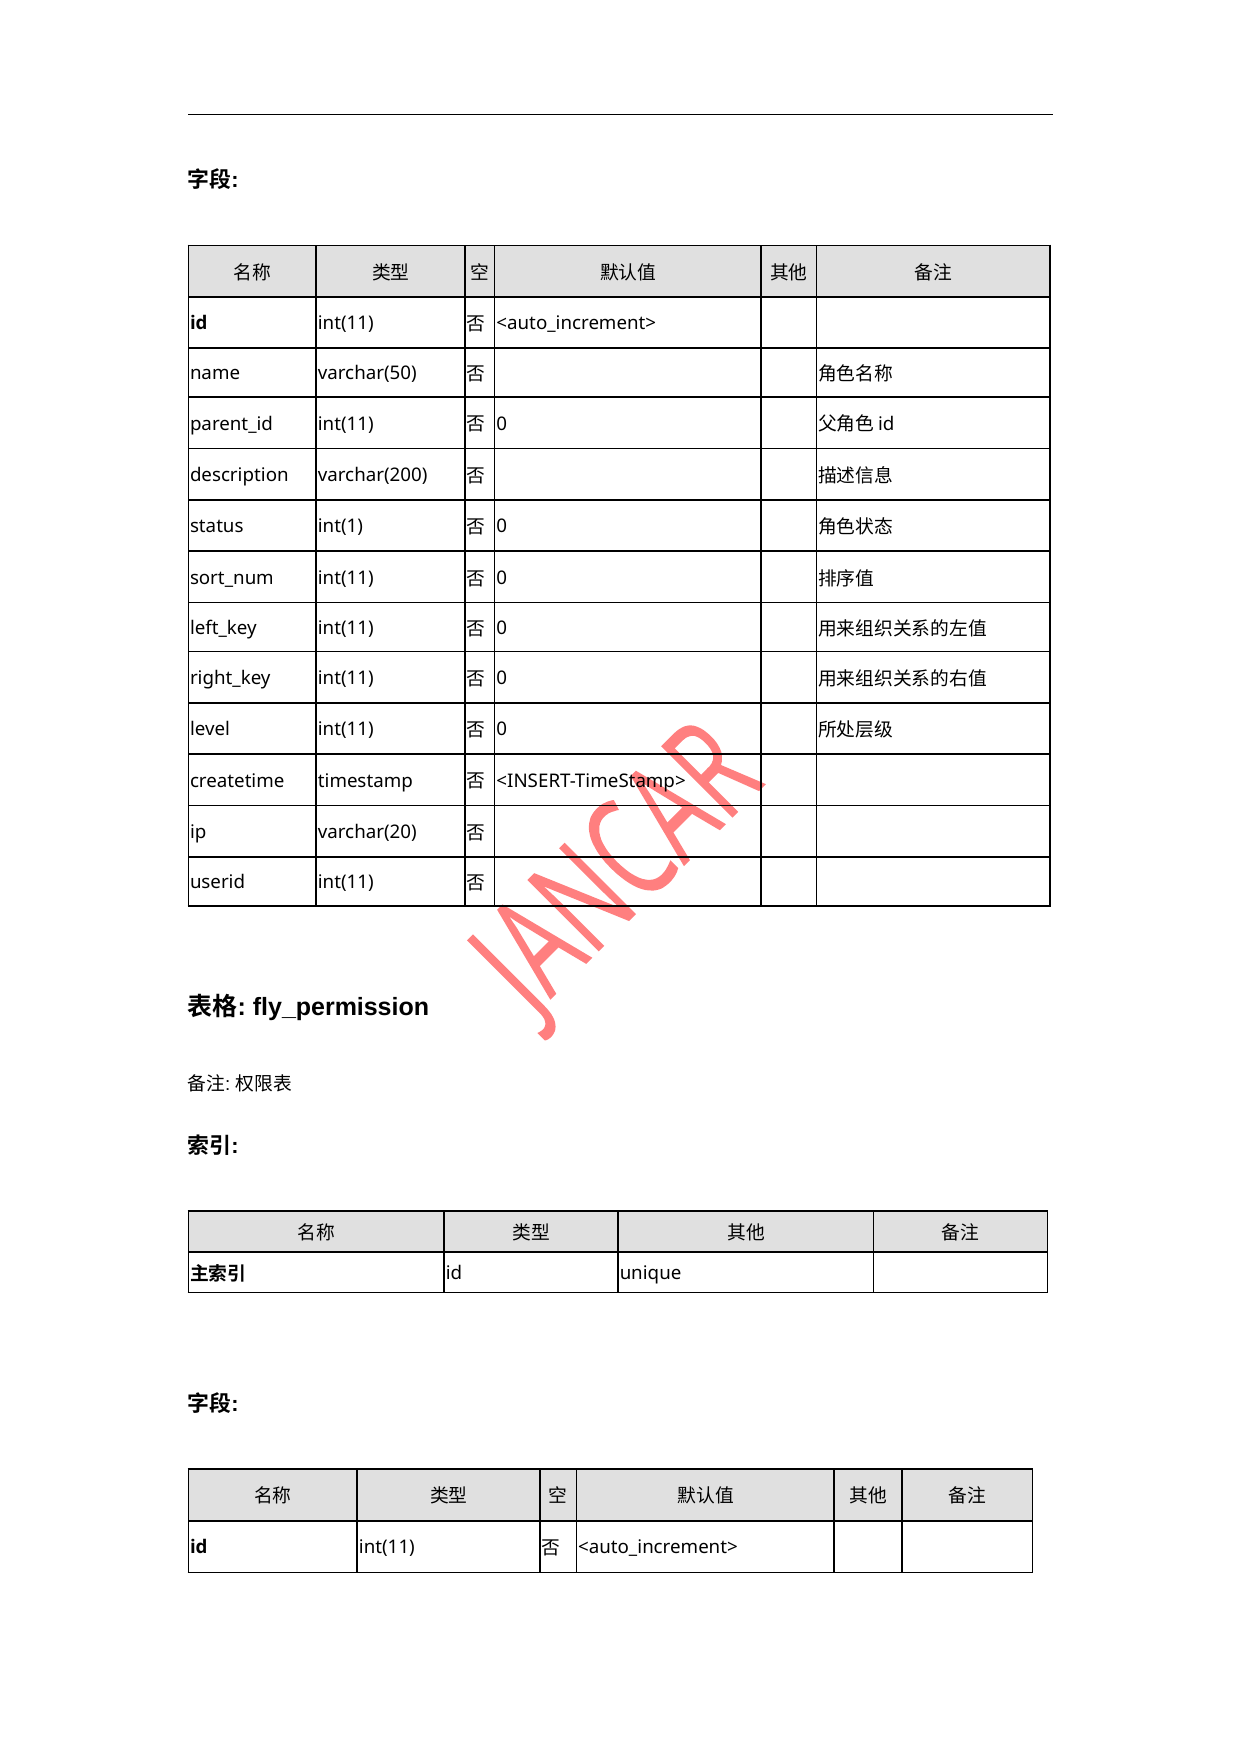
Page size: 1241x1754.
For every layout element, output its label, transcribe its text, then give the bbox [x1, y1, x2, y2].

table_cell [495, 806, 760, 856]
table_cell status [189, 501, 315, 550]
table_cell timestamp [317, 755, 464, 805]
table_cell [874, 1253, 1047, 1292]
table_cell id [445, 1253, 617, 1292]
table_cell int(11) [317, 298, 464, 347]
table_cell 0 [495, 501, 760, 550]
subtitle 索引: [187, 1127, 1053, 1160]
table_cell 否 [466, 298, 494, 347]
table_cell 父角色id [817, 398, 1049, 448]
table_cell ip [189, 806, 315, 856]
table_header 类型 [445, 1212, 617, 1251]
table_cell int(11) [358, 1522, 539, 1572]
table_cell [495, 349, 760, 396]
table_header 其他 [762, 246, 816, 296]
table_cell description [189, 449, 315, 499]
table_cell 否 [466, 858, 494, 905]
table_cell right_key [189, 652, 315, 702]
table_cell unique [619, 1253, 873, 1292]
table_cell [762, 398, 816, 448]
table_cell 0 [495, 398, 760, 448]
table_header 默认值 [495, 246, 760, 296]
table_cell 否 [541, 1522, 576, 1572]
table_cell id [189, 298, 315, 347]
table_cell [817, 298, 1049, 347]
table_cell int(11) [317, 552, 464, 602]
table_header 空 [541, 1470, 576, 1520]
table_cell [762, 449, 816, 499]
table_cell [817, 755, 1049, 805]
table_header 默认值 [577, 1470, 833, 1520]
table_cell int(11) [317, 603, 464, 651]
table_cell left_key [189, 603, 315, 651]
table_cell 用来组织关系的右值 [817, 652, 1049, 702]
table_cell [762, 755, 816, 805]
table_cell varchar(20) [317, 806, 464, 856]
table_cell 主索引 [189, 1253, 443, 1292]
subtitle 字段: [187, 1386, 1053, 1418]
table_cell 0 [495, 704, 760, 753]
table_header 名称 [189, 1470, 356, 1520]
table_cell varchar(50) [317, 349, 464, 396]
table_cell 0 [495, 652, 760, 702]
table_cell int(1) [317, 501, 464, 550]
table_cell [495, 858, 760, 905]
table_cell [835, 1522, 901, 1572]
table_cell [762, 552, 816, 602]
table_cell 否 [466, 449, 494, 499]
table_header 空 [466, 246, 494, 296]
table_cell level [189, 704, 315, 753]
table_cell id [189, 1522, 356, 1572]
table_cell 排序值 [817, 552, 1049, 602]
table_cell 角色状态 [817, 501, 1049, 550]
table_cell createtime [189, 755, 315, 805]
table_header 其他 [619, 1212, 873, 1251]
table_cell 角色名称 [817, 349, 1049, 396]
table_header 其他 [835, 1470, 901, 1520]
table_cell [762, 858, 816, 905]
table_cell int(11) [317, 652, 464, 702]
table_cell [762, 704, 816, 753]
table_cell 否 [466, 603, 494, 651]
table_cell [762, 603, 816, 651]
table_cell 否 [466, 349, 494, 396]
table_cell 否 [466, 501, 494, 550]
table_cell 描述信息 [817, 449, 1049, 499]
table_cell <INSERT-TimeStamp> [495, 755, 760, 805]
table_cell 否 [466, 398, 494, 448]
table_header 名称 [189, 1212, 443, 1251]
table_cell [495, 449, 760, 499]
table_cell 0 [495, 552, 760, 602]
subtitle 字段: [187, 162, 1053, 194]
table_cell [762, 652, 816, 702]
table_cell 否 [466, 552, 494, 602]
table_cell 否 [466, 704, 494, 753]
table_header 备注 [903, 1470, 1032, 1520]
table_cell [817, 806, 1049, 856]
table_cell [762, 501, 816, 550]
table_cell int(11) [317, 858, 464, 905]
table_cell 用来组织关系的左值 [817, 603, 1049, 651]
table_cell parent_id [189, 398, 315, 448]
table_cell int(11) [317, 704, 464, 753]
table_cell 否 [466, 652, 494, 702]
table_cell <auto_increment> [577, 1522, 833, 1572]
table_cell userid [189, 858, 315, 905]
table_cell [762, 298, 816, 347]
table_cell [762, 349, 816, 396]
table_header 备注 [874, 1212, 1047, 1251]
table_cell <auto_increment> [495, 298, 760, 347]
table_cell int(11) [317, 398, 464, 448]
table_cell [762, 806, 816, 856]
table_cell [817, 858, 1049, 905]
table_cell name [189, 349, 315, 396]
table_cell 否 [466, 806, 494, 856]
table_header 类型 [317, 246, 464, 296]
text 备注: 权限表 [187, 1066, 1053, 1098]
table_cell 所处层级 [817, 704, 1049, 753]
table_cell [903, 1522, 1032, 1572]
table_cell 0 [495, 603, 760, 651]
subtitle 表格: fly_permission [187, 972, 1053, 1037]
table_header 名称 [189, 246, 315, 296]
table_header 备注 [817, 246, 1049, 296]
table_cell 否 [466, 755, 494, 805]
table_cell varchar(200) [317, 449, 464, 499]
table_header 类型 [358, 1470, 539, 1520]
table_cell sort_num [189, 552, 315, 602]
